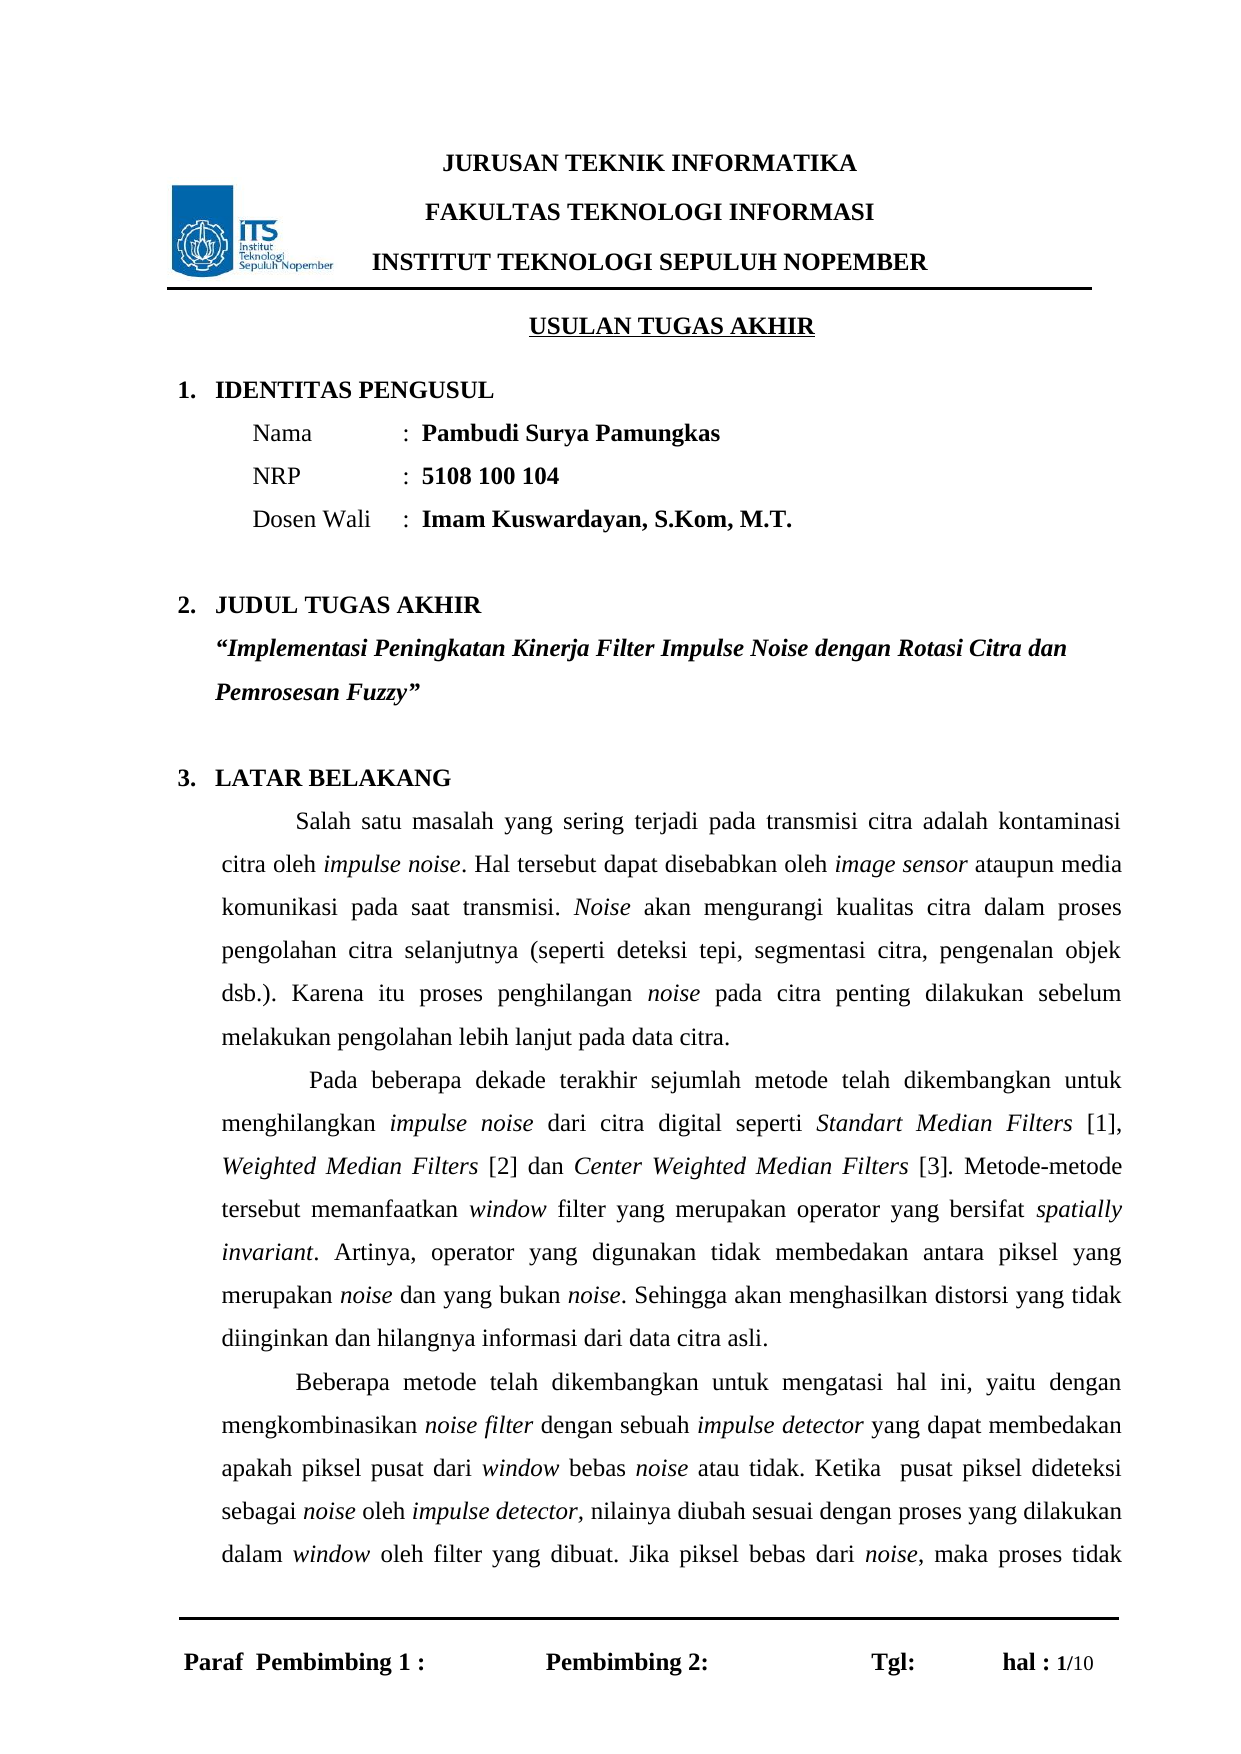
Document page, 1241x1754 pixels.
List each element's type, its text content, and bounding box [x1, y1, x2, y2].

text Salah satu masalah yang sering terjadi pada transmisi citra adalah kontaminasi citra oleh impulse noise. Hal tersebut dapat disebabkan oleh image sensor ataupun media komunikasi pada saat transmisi. Noise akan mengurangi kualitas citra dalam proses pengolahan citra selanjutnya (seperti deteksi tepi, segmentasi citra, pengenalan objek dsb.). Karena itu proses penghilangan noise pada citra penting dilakukan sebelum melakukan pengolahan lebih lanjut pada data citra. [221, 806, 1122, 1050]
text USULAN TUGAS AKHIR [222, 311, 1122, 339]
subtitle IDENTITAS PENGUSUL [177, 375, 1122, 403]
text Dosen Wali : Imam Kuswardayan, S.Kom, M.T. [177, 504, 1122, 533]
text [221, 1367, 1122, 1568]
picture [166, 177, 342, 287]
text JURUSAN TEKNIK INFORMATIKA [177, 148, 1122, 176]
text Pada beberapa dekade terakhir sejumlah metode telah dikembangkan untuk menghilangkan impulse noise dari citra digital seperti Standart Median Filters [1], Weighted Median Filters [2] dan Center Weighted Median Filters [3]. Metode-metode tersebut memanfaatkan window filter yang merupakan operator yang bersifat spatially invariant. Artinya, operator yang digunakan tidak membedakan antara piksel yang merupakan noise dan yang bukan noise. Sehingga akan menghasilkan distorsi yang tidak diinginkan dan hilangnya informasi dari data citra asli. [221, 1065, 1122, 1352]
text NRP : 5108 100 104 [177, 461, 1122, 490]
list JUDUL TUGAS AKHIR “Implementasi Peningkatan Kinerja Filter Impulse Noise dengan Rotasi Citra dan Pemrosesan Fuzzy” [177, 590, 1122, 705]
text FAKULTAS TEKNOLOGI INFORMASI [177, 197, 1122, 226]
list LATAR BELAKANG [177, 763, 1122, 792]
text Nama : Pambudi Surya Pamungkas [177, 418, 1122, 447]
text INSTITUT TEKNOLOGI SEPULUH NOPEMBER [177, 247, 1122, 276]
